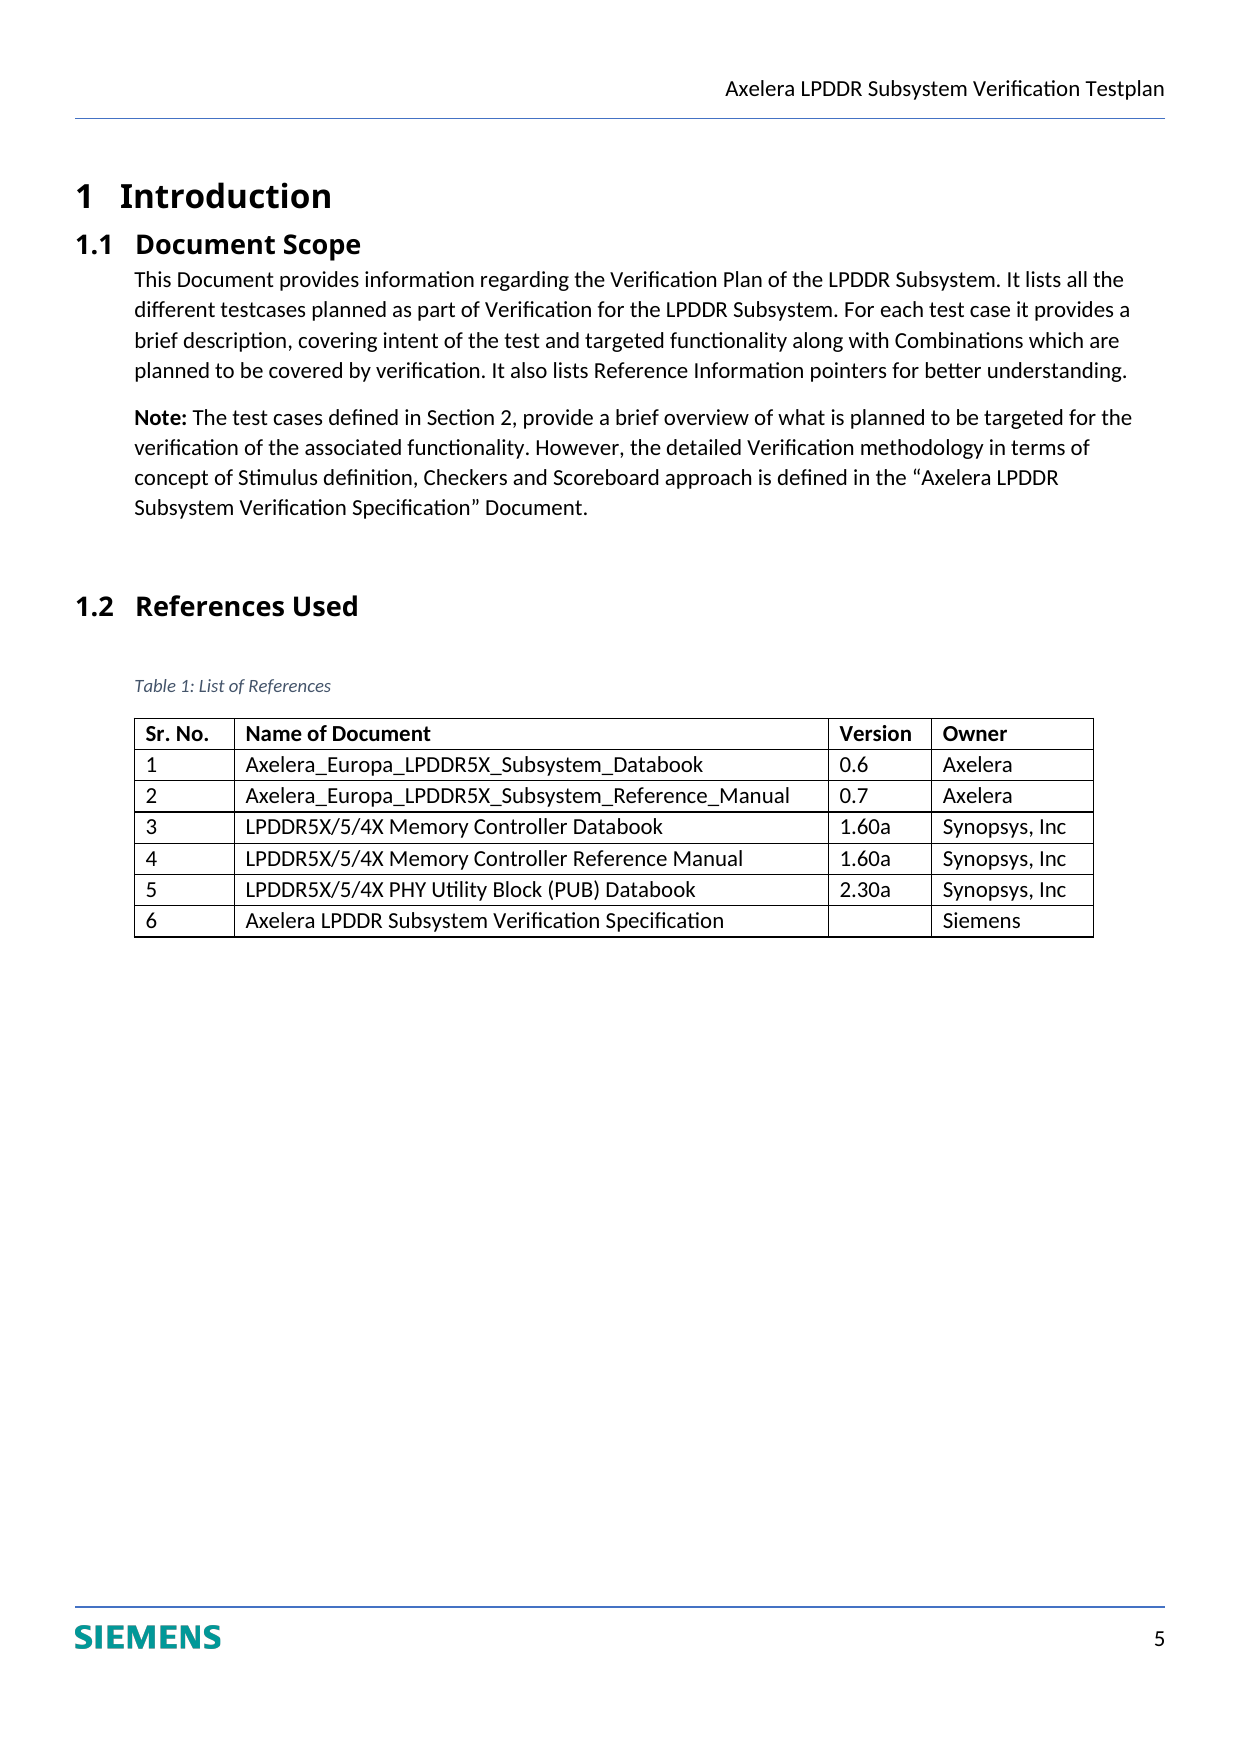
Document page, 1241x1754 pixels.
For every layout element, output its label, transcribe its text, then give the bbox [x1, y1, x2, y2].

table_cell 1.60a [829, 813, 931, 843]
table_cell Synopsys, Inc [932, 813, 1093, 843]
table_header Owner [932, 719, 1093, 749]
table_cell 0.7 [829, 781, 931, 811]
table_cell 5 [135, 875, 234, 905]
table_header Name of Document [235, 719, 828, 749]
table_cell 3 [135, 813, 234, 843]
table_cell 2 [135, 781, 234, 811]
text Note: The test cases defined in Section 2, provide a brief overview of what is planned to be targeted for the verification of the associated functionality. However, the detailed Verification methodology in terms of concept of Stimulus definition, Checkers and Scoreboard approach is defined in the “Axelera LPDDR Subsystem Verification Specification” Document. [134, 403, 1165, 522]
table_header Version [829, 719, 931, 749]
table_cell Synopsys, Inc [932, 875, 1093, 905]
table_cell 6 [135, 906, 234, 936]
subtitle References Used [75, 587, 1165, 624]
table_cell Axelera LPDDR Subsystem Verification Specification [235, 906, 828, 936]
table_cell LPDDR5X/5/4X Memory Controller Reference Manual [235, 844, 828, 874]
table_cell Synopsys, Inc [932, 844, 1093, 874]
table_cell Axelera_Europa_LPDDR5X_Subsystem_Reference_Manual [235, 781, 828, 811]
table_cell [829, 906, 931, 936]
subtitle Document Scope [75, 226, 1165, 262]
table_cell Axelera_Europa_LPDDR5X_Subsystem_Databook [235, 750, 828, 780]
picture [75, 1625, 221, 1649]
text This Document provides information regarding the Verification Plan of the LPDDR Subsystem. It lists all the different testcases planned as part of Verification for the LPDDR Subsystem. For each test case it provides a brief description, covering intent of the test and targeted functionality along with Combinations which are planned to be covered by verification. It also lists Reference Information pointers for better understanding. [134, 265, 1165, 384]
table_cell 1.60a [829, 844, 931, 874]
table_header Sr. No. [135, 719, 234, 749]
subtitle Introduction [75, 172, 1165, 218]
table_cell Siemens [932, 906, 1093, 936]
table_cell 2.30a [829, 875, 931, 905]
table_cell 4 [135, 844, 234, 874]
table_cell 0.6 [829, 750, 931, 780]
table_cell Axelera [932, 781, 1093, 811]
table_cell LPDDR5X/5/4X PHY Utility Block (PUB) Databook [235, 875, 828, 905]
table_cell LPDDR5X/5/4X Memory Controller Databook [235, 813, 828, 843]
table_cell Axelera [932, 750, 1093, 780]
table_cell 1 [135, 750, 234, 780]
